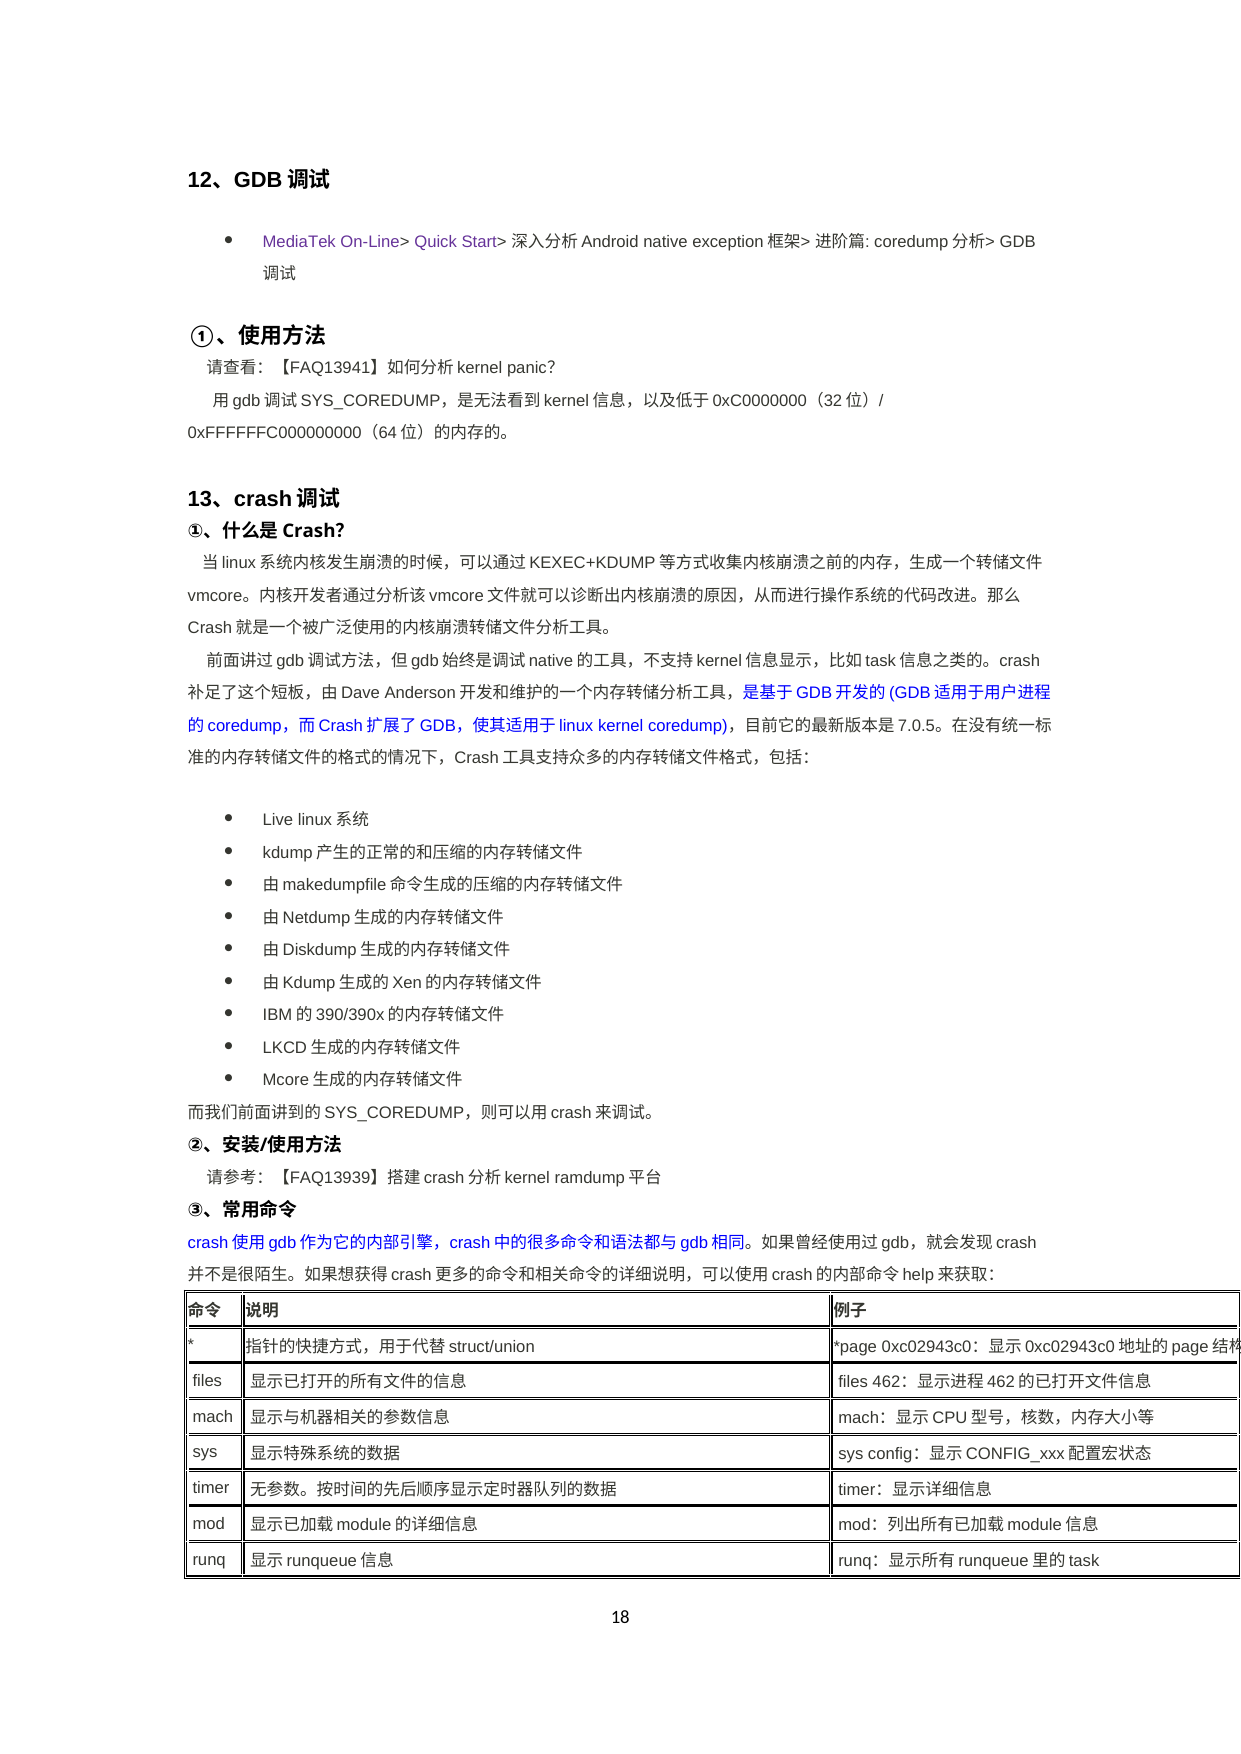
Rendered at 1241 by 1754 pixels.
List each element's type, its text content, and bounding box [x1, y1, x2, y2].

table_cell 显示与机器相关的参数信息 [245, 1400, 829, 1432]
list 由Diskdump生成的内存转储文件 [225, 932, 1053, 964]
table_cell 显示runqueue信息 [243, 1540, 831, 1575]
table_cell mach [185, 1397, 243, 1432]
table_cell files 462：显示进程462的已打开文件信息 [833, 1361, 1239, 1397]
text 请查看：【FAQ13941】如何分析kernel panic？ [187, 350, 1053, 383]
list 由Netdump生成的内存转储文件 [225, 899, 1053, 932]
table_cell 指针的快捷方式，用于代替struct/union [245, 1329, 829, 1361]
text crash使用gdb作为它的内部引擎，crash中的很多命令和语法都与gdb相同。如果曾经使用过gdb，就会发现crash并不是很陌生。如果想获得crash更多的命令和相关命令的详细说明，可以使用crash的内部命令help来获取： [187, 1224, 1053, 1289]
table_cell timer [187, 1468, 241, 1504]
text 用gdb调试SYS_COREDUMP，是无法看到kernel信息，以及低于0xC0000000（32位）/ 0xFFFFFFC000000000（64位）的内存的。 [187, 383, 1053, 448]
text 12、GDB调试 [187, 162, 1053, 194]
text 13、crash调试 [187, 480, 1053, 513]
text 前面讲过gdb调试方法，但gdb始终是调试native的工具，不支持kernel信息显示，比如task信息之类的。crash补足了这个短板，由Dave Anderson开发和维护的一个内存转储分析工具，是基于GDB开发的 (GDB适用于用户进程的coredump，而Crash扩展了GDB，使其适用于linux kernel coredump)，目前它的最新版本是7.0.5。在没有统一标准的内存转储文件的格式的情况下，Crash工具支持众多的内存转储文件格式，包括： [187, 643, 1053, 773]
list Live linux系统 [225, 802, 1053, 834]
text ②、安装/使用方法 [187, 1127, 1053, 1159]
text ①、使用方法 [187, 318, 1053, 350]
table_cell files [187, 1361, 241, 1397]
text ①、什么是Crash？ [187, 513, 1053, 545]
text 当linux系统内核发生崩溃的时候，可以通过KEXEC+KDUMP等方式收集内核崩溃之前的内存，生成一个转储文件vmcore。内核开发者通过分析该vmcore文件就可以诊断出内核崩溃的原因，从而进行操作系统的代码改进。那么Crash就是一个被广泛使用的内核崩溃转储文件分析工具。 [187, 545, 1053, 643]
table_header 例子 [831, 1293, 1239, 1325]
list 由Kdump生成的Xen的内存转储文件 [225, 964, 1053, 997]
table_header 说明 [243, 1291, 831, 1325]
text 请参考：【FAQ13939】搭建crash分析kernel ramdump平台 [187, 1159, 1053, 1192]
text 而我们前面讲到的SYS_COREDUMP，则可以用crash来调试。 [187, 1094, 1053, 1127]
table_cell sys config：显示CONFIG_xxx配置宏状态 [833, 1433, 1239, 1468]
table_cell 显示已打开的所有文件的信息 [245, 1364, 829, 1397]
table_header 命令 [187, 1291, 243, 1325]
table_cell 无参数。按时间的先后顺序显示定时器队列的数据 [245, 1472, 829, 1504]
list MediaTek On-Line> Quick Start> 深入分析Android native exception框架> 进阶篇: coredump分析> GDB调试 [225, 224, 1053, 289]
table_cell mod [187, 1504, 241, 1539]
table_cell 显示已加载module的详细信息 [245, 1507, 829, 1539]
table_cell *page 0xc02943c0：显示0xc02943c0地址的page结构体 [833, 1325, 1239, 1361]
table_cell sys [187, 1433, 241, 1468]
list kdump产生的正常的和压缩的内存转储文件 [225, 834, 1053, 867]
text ③、常用命令 [187, 1192, 1053, 1224]
table_cell runq [187, 1540, 243, 1575]
list 由makedumpfile命令生成的压缩的内存转储文件 [225, 867, 1053, 899]
table_cell mod：列出所有已加载module信息 [833, 1504, 1239, 1539]
list Mcore生成的内存转储文件 [225, 1062, 1053, 1094]
table_cell 显示特殊系统的数据 [245, 1436, 829, 1468]
table_cell mach：显示CPU型号，核数，内存大小等 [831, 1397, 1240, 1432]
table_cell timer：显示详细信息 [833, 1468, 1239, 1504]
table_cell * [187, 1325, 241, 1361]
list IBM的390/390x的内存转储文件 [225, 997, 1053, 1029]
table_cell runq：显示所有runqueue里的task [831, 1540, 1239, 1575]
list LKCD生成的内存转储文件 [225, 1029, 1053, 1062]
